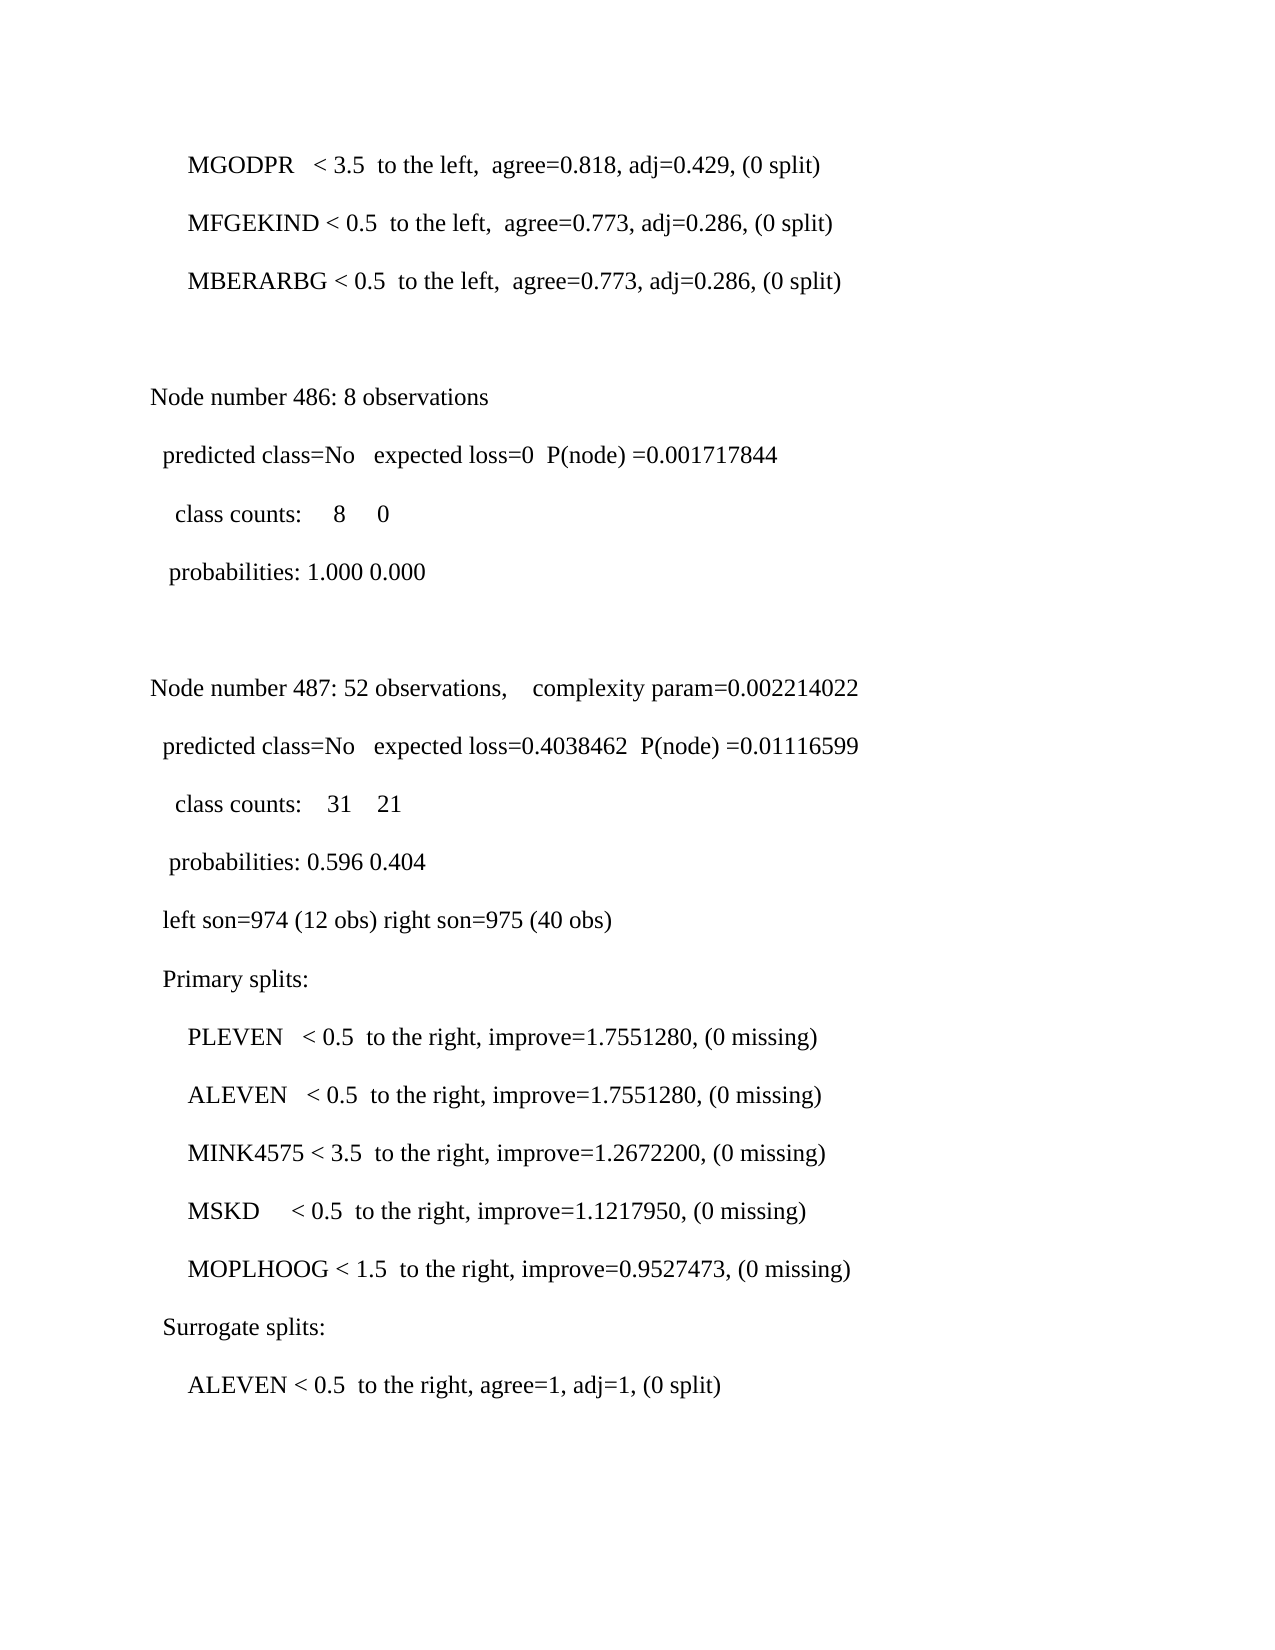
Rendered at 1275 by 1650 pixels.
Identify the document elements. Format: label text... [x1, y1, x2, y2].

text left son=974 (12 obs) right son=975 (40 obs) [150, 906, 1120, 934]
text MGODPR < 3.5 to the left, agree=0.818, adj=0.429, (0 split) [150, 150, 1120, 179]
text probabilities: 0.596 0.404 [150, 847, 1120, 876]
text PLEVEN < 0.5 to the right, improve=1.7551280, (0 missing) [150, 1022, 1120, 1051]
text predicted class=No expected loss=0.4038462 P(node) =0.01116599 [150, 731, 1120, 760]
text Node number 487: 52 observations, complexity param=0.002214022 [150, 673, 1120, 702]
text predicted class=No expected loss=0 P(node) =0.001717844 [150, 441, 1120, 469]
text Primary splits: [150, 964, 1120, 992]
text ALEVEN < 0.5 to the right, agree=1, adj=1, (0 split) [150, 1371, 1120, 1399]
text MINK4575 < 3.5 to the right, improve=1.2672200, (0 missing) [150, 1138, 1120, 1167]
text class counts: 31 21 [150, 789, 1120, 818]
text MSKD < 0.5 to the right, improve=1.1217950, (0 missing) [150, 1196, 1120, 1225]
text ALEVEN < 0.5 to the right, improve=1.7551280, (0 missing) [150, 1080, 1120, 1109]
text Node number 486: 8 observations [150, 382, 1120, 411]
text MOPLHOOG < 1.5 to the right, improve=0.9527473, (0 missing) [150, 1254, 1120, 1283]
text Surrogate splits: [150, 1312, 1120, 1341]
text MFGEKIND < 0.5 to the left, agree=0.773, adj=0.286, (0 split) [150, 208, 1120, 237]
text probabilities: 1.000 0.000 [150, 557, 1120, 586]
text class counts: 8 0 [150, 499, 1120, 527]
text MBERARBG < 0.5 to the left, agree=0.773, adj=0.286, (0 split) [150, 266, 1120, 295]
